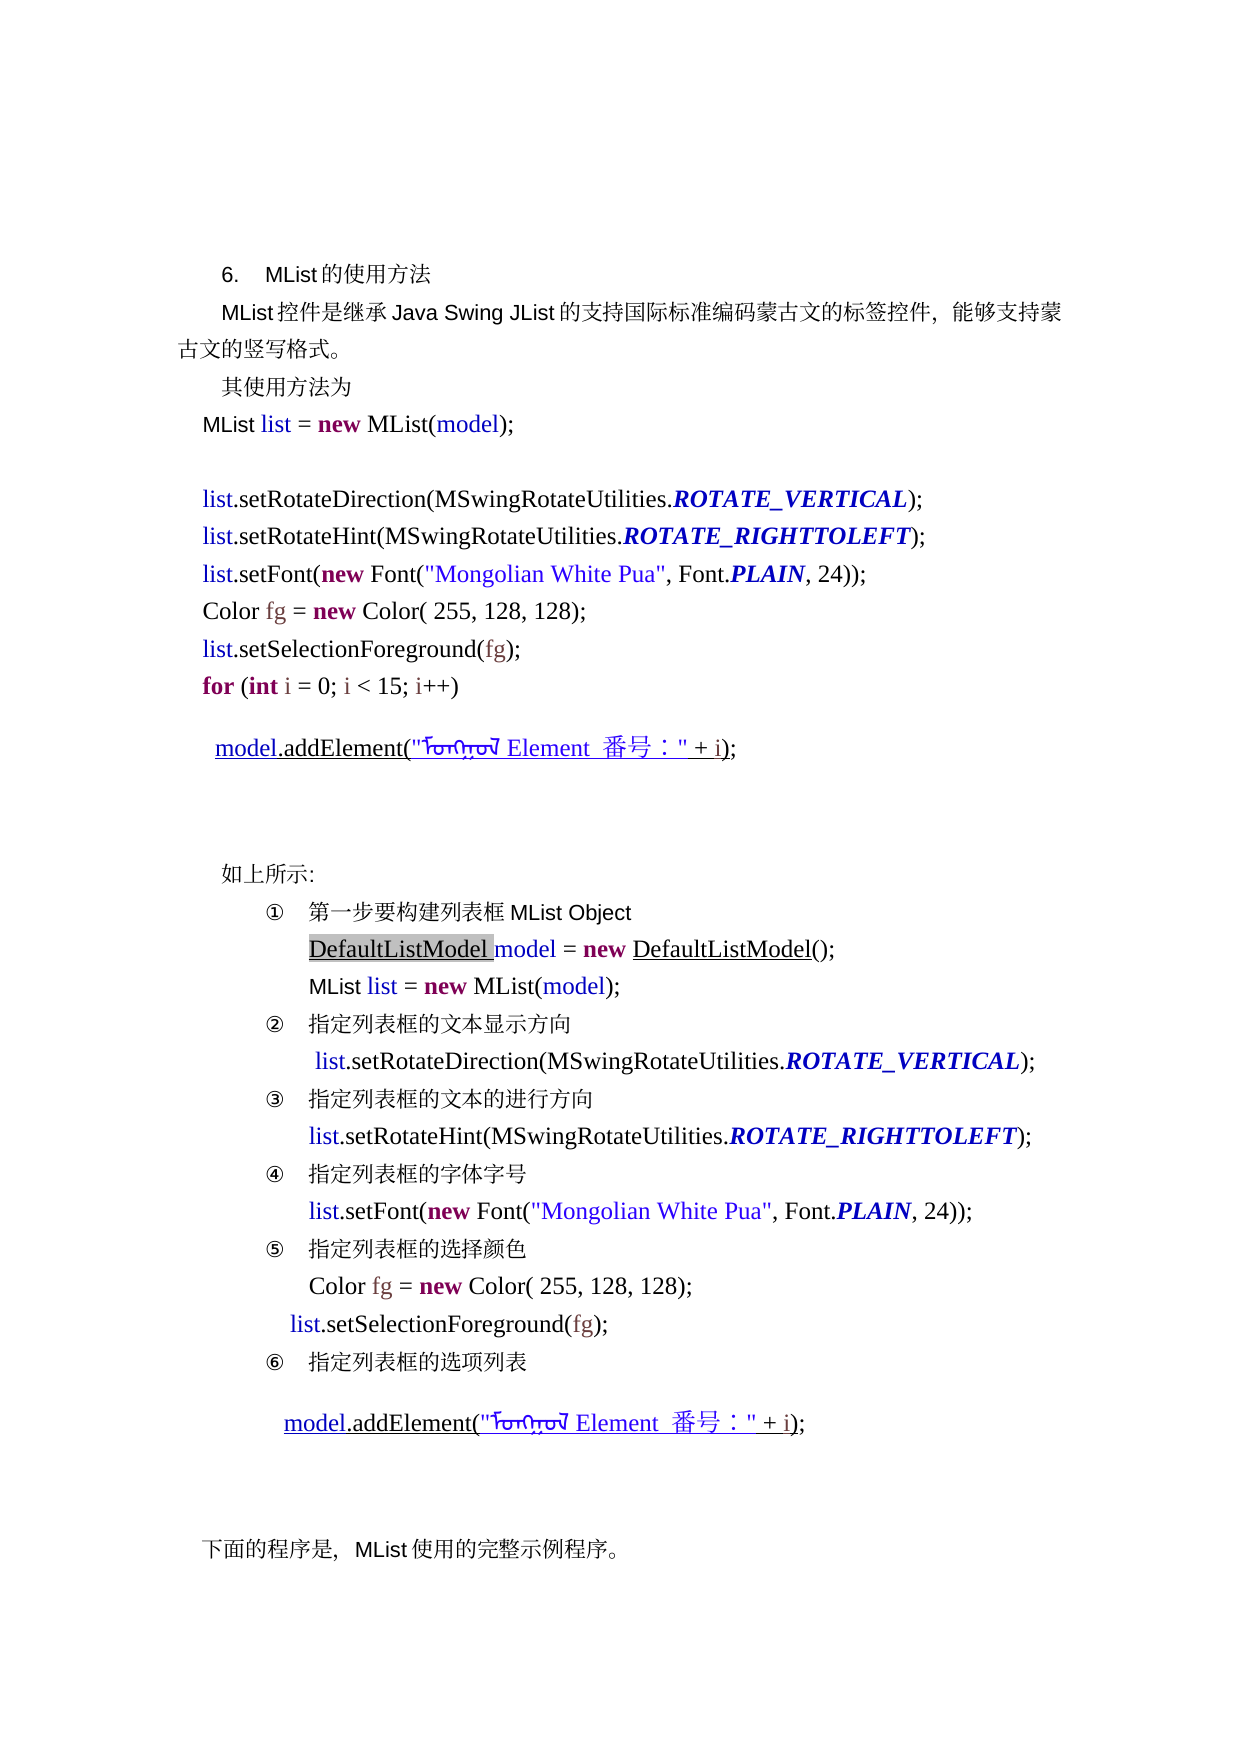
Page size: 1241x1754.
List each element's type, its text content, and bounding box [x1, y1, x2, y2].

text for (int i = 0; i < 15; i++) [177, 667, 1063, 704]
text list.setRotateHint(MSwingRotateUtilities.ROTATE_RIGHTTOLEFT); [177, 517, 1063, 554]
text list.setRotateDirection(MSwingRotateUtilities.ROTATE_VERTICAL); [177, 479, 1063, 517]
text 如上所示: [221, 854, 1063, 892]
text model.addElement("ᠮᠤᠩᠭᠤᠯ Element 番号：" + i); [177, 704, 1063, 779]
text 其使用方法为 [177, 367, 1063, 404]
text list.setFont(new Font("Mongolian White Pua", Font.PLAIN, 24)); [177, 554, 1063, 592]
text list.setSelectionForeground(fg); [177, 1304, 1063, 1342]
list 指定列表框的文本显示方向 [265, 1004, 1063, 1042]
list 指定列表框的字体字号 [265, 1154, 1063, 1192]
text list.setRotateHint(MSwingRotateUtilities.ROTATE_RIGHTTOLEFT); [221, 1117, 1063, 1154]
text list.setRotateDirection(MSwingRotateUtilities.ROTATE_VERTICAL); [177, 1042, 1063, 1079]
list model.addElement("ᠮᠤᠩᠭᠤᠯ Element 番号：" + i); [265, 1379, 1063, 1454]
text DefaultListModel model = new DefaultListModel(); [308, 929, 1063, 967]
list 指定列表框的选择颜色 [265, 1229, 1063, 1267]
text MList控件是继承Java Swing JList的支持国际标准编码蒙古文的标签控件，能够支持蒙古文的竖写格式。 [177, 292, 1063, 367]
list MList list = new MList(model); [308, 967, 1063, 1004]
text 下面的程序是，MList使用的完整示例程序。 [177, 1529, 1063, 1567]
text list.setSelectionForeground(fg); [177, 629, 1063, 667]
list 指定列表框的选项列表 [265, 1342, 1063, 1379]
list 指定列表框的文本的进行方向 [265, 1079, 1063, 1117]
list MList的使用方法 [221, 254, 1063, 292]
list 第一步要构建列表框MList Object [265, 892, 1063, 929]
list Color fg = new Color( 255, 128, 128); [308, 1267, 1063, 1304]
text MList list = new MList(model); [177, 404, 1063, 442]
list list.setFont(new Font("Mongolian White Pua", Font.PLAIN, 24)); [308, 1192, 1063, 1229]
text Color fg = new Color( 255, 128, 128); [177, 592, 1063, 629]
